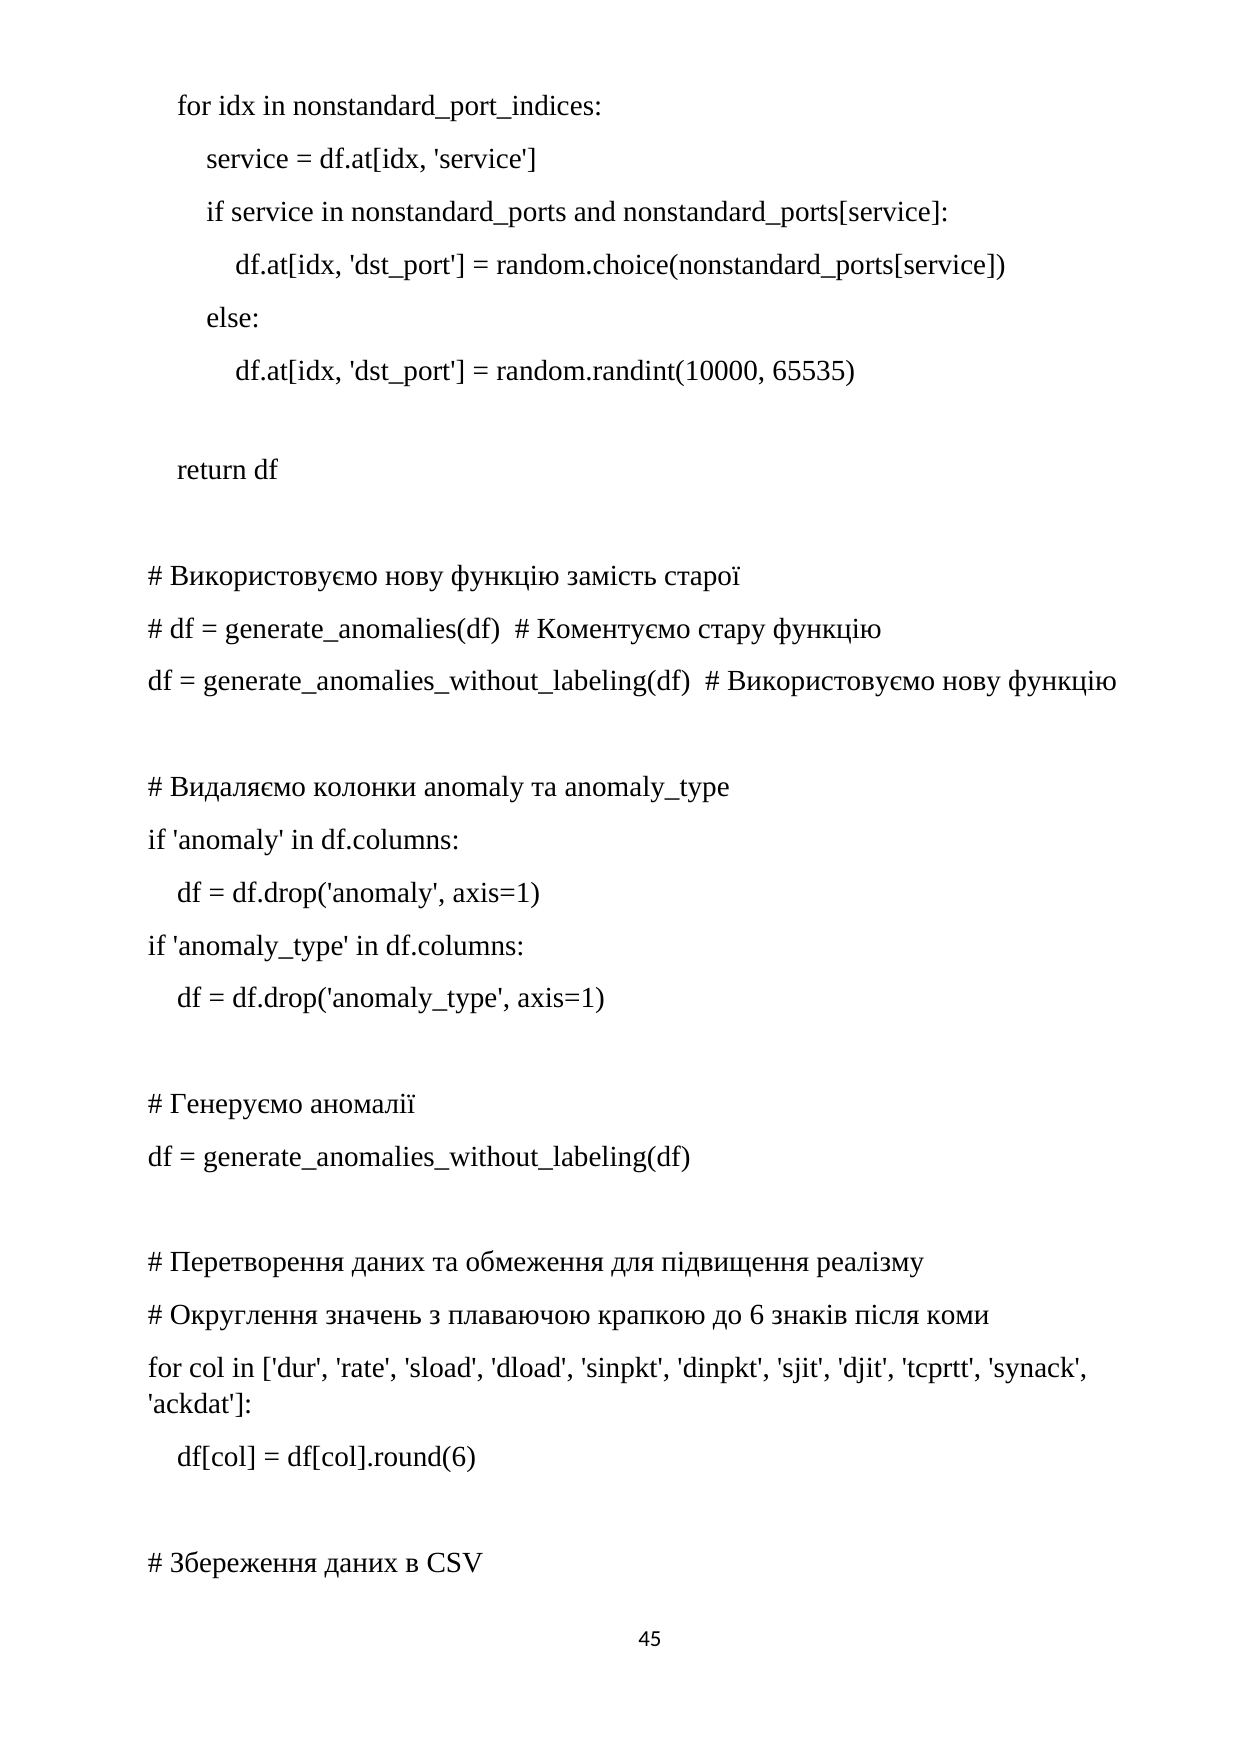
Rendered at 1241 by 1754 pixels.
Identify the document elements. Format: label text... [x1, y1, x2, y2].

text for idx in nonstandard_port_indices: [148, 88, 1152, 122]
text df.at[idx, 'dst_port'] = random.choice(nonstandard_ports[service]) [148, 247, 1152, 281]
text return df [148, 452, 1152, 486]
text service = df.at[idx, 'service'] [148, 141, 1152, 175]
text # Видаляємо колонки anomaly та anomaly_type [148, 769, 1152, 803]
text if service in nonstandard_ports and nonstandard_ports[service]: [148, 194, 1152, 228]
text # Генеруємо аномалії [148, 1086, 1152, 1119]
text for col in ['dur', 'rate', 'sload', 'dload', 'sinpkt', 'dinpkt', 'sjit', 'djit', 'tcprtt', 'synack', 'ackdat']: [148, 1350, 1152, 1420]
text # Використовуємо нову функцію замість старої [148, 558, 1152, 591]
text if 'anomaly_type' in df.columns: [148, 928, 1152, 961]
text if 'anomaly' in df.columns: [148, 822, 1152, 856]
text df = df.drop('anomaly', axis=1) [148, 875, 1152, 908]
text # df = generate_anomalies(df) # Коментуємо стару функцію [148, 611, 1152, 644]
text # Округлення значень з плаваючою крапкою до 6 знаків після коми [148, 1297, 1152, 1331]
text # Перетворення даних та обмеження для підвищення реалізму [148, 1244, 1152, 1278]
text df = df.drop('anomaly_type', axis=1) [148, 980, 1152, 1014]
text df.at[idx, 'dst_port'] = random.randint(10000, 65535) [148, 353, 1152, 386]
text df = generate_anomalies_without_labeling(df) # Використовуємо нову функцію [148, 663, 1152, 697]
text df = generate_anomalies_without_labeling(df) [148, 1139, 1152, 1172]
text df[col] = df[col].round(6) [148, 1439, 1152, 1473]
text # Збереження даних в CSV [148, 1545, 1152, 1578]
text else: [148, 300, 1152, 333]
